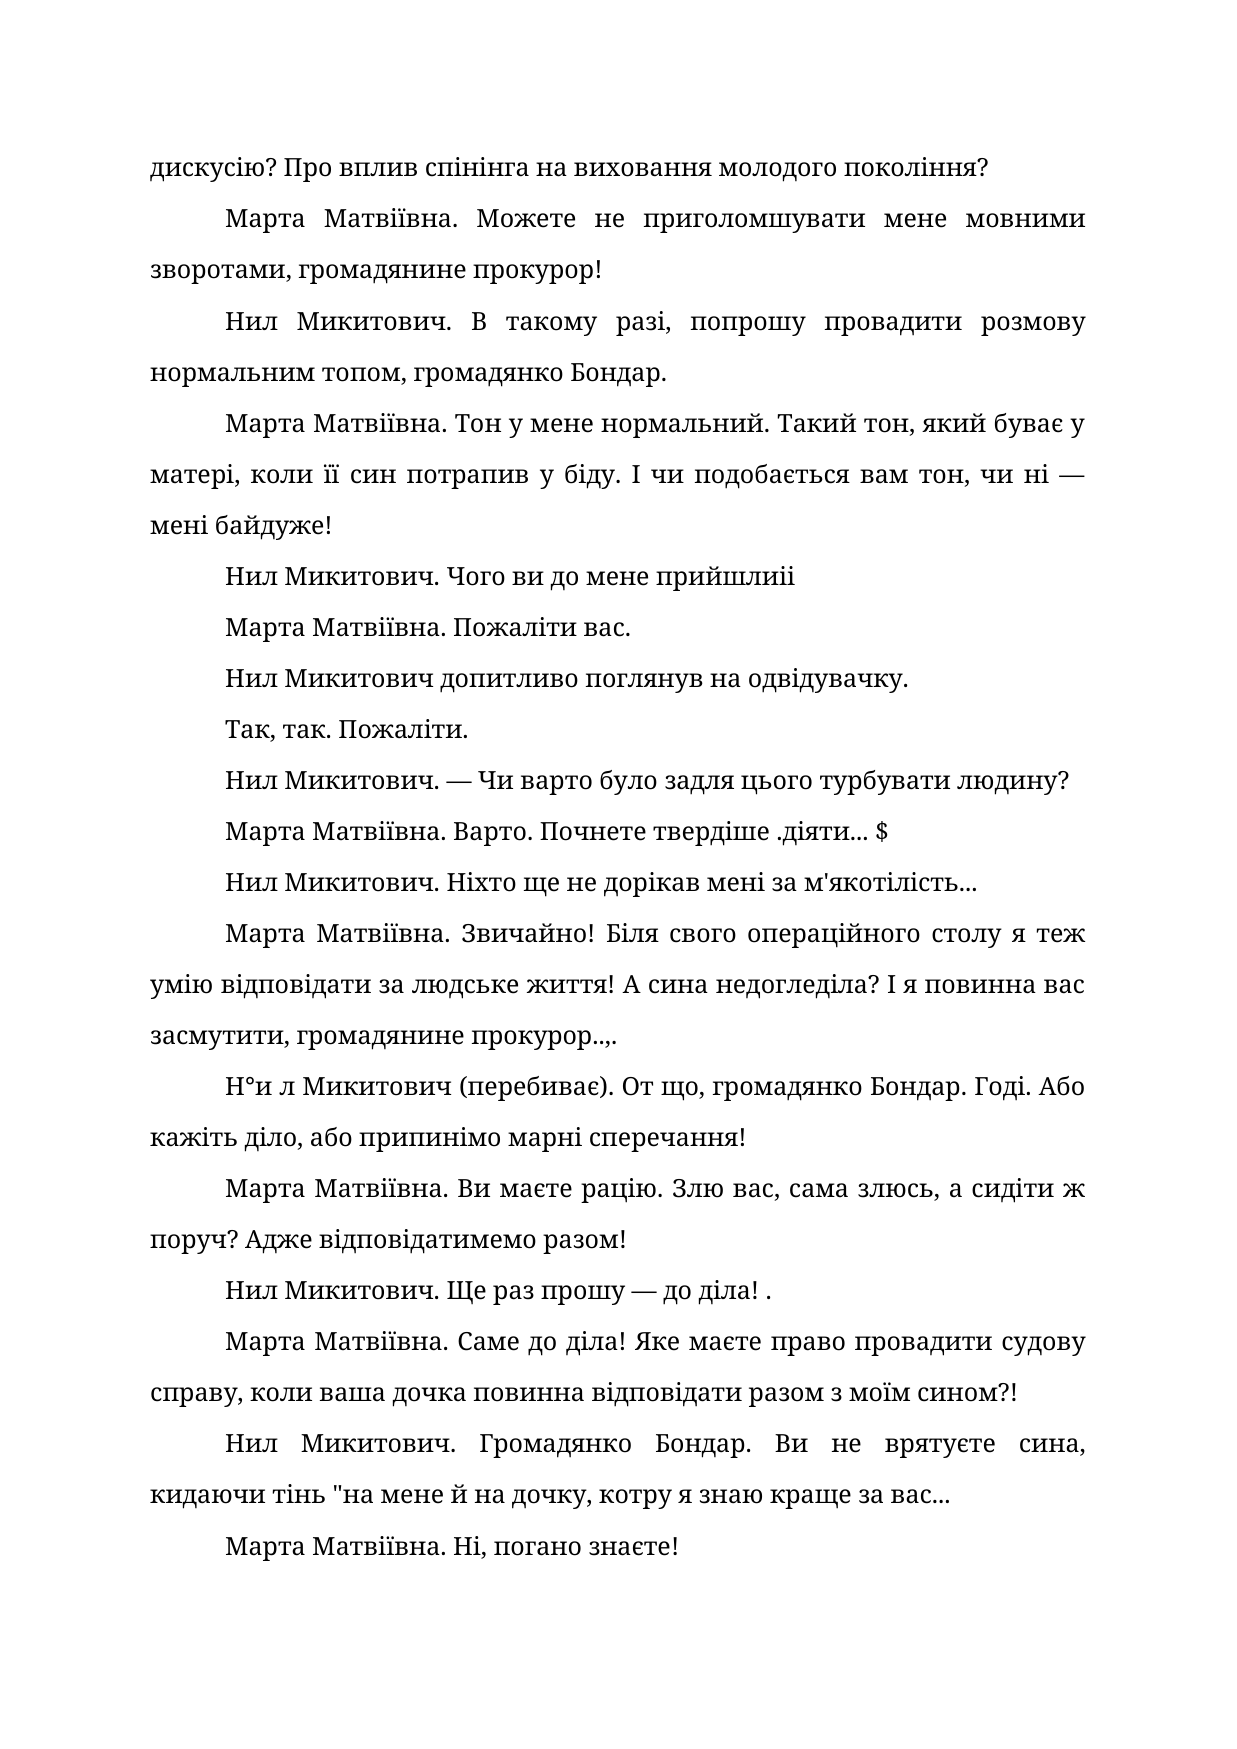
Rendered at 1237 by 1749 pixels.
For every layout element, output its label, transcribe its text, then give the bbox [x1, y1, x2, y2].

text Н°и л Микитович (перебиває). От що, громадянко Бондар. Годі. Або кажіть діло, або припинімо марні сперечання! [150, 1069, 1086, 1154]
text Марта Матвіївна. Тон у мене нормальний. Такий тон, який буває у матері, коли її син потрапив у біду. І чи подобається вам тон, чи ні — мені байдуже! [150, 405, 1086, 541]
text Марта Матвіївна. Звичайно! Біля свого операційного столу я теж умію відповідати за людське життя! А сина недогледіла? І я повинна вас засмутити, громадянине прокурор..,. [150, 916, 1086, 1052]
text Нил Микитович. Чого ви до мене прийшлиіі [150, 558, 1086, 592]
text Нил Микитович. Громадянко Бондар. Ви не врятуєте сина, кидаючи тінь "на мене й на дочку, котру я знаю краще за вас... [150, 1426, 1086, 1511]
text Марта Матвіївна. Пожаліти вас. [150, 609, 1086, 643]
text Нил Микитович допитливо поглянув на одвідувачку. [150, 660, 1086, 694]
text Нил Микитович. В такому разі, попрошу провадити розмову нормальним топом, громадянко Бондар. [150, 303, 1086, 388]
text Марта Матвіївна. Варто. Почнете твердіше .діяти... $ [150, 813, 1086, 848]
text Нил Микитович. — Чи варто було задля цього турбувати людину? [150, 762, 1086, 797]
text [150, 150, 1086, 184]
text Так, так. Пожаліти. [150, 711, 1086, 746]
text Нил Микитович. Ніхто ще не дорікав мені за м'якотілість... [150, 864, 1086, 899]
text Марта Матвіївна. Ні, погано знаєте! [150, 1528, 1086, 1562]
text Марта Матвіївна. Можете не приголомшувати мене мовними зворотами, громадянине прокурор! [150, 201, 1086, 286]
text Марта Матвіївна. Ви маєте рацію. Злю вас, сама злюсь, а сидіти ж поруч? Адже відповідатимемо разом! [150, 1171, 1086, 1256]
text Нил Микитович. Ще раз прошу — до діла! . [150, 1273, 1086, 1307]
text Марта Матвіївна. Саме до діла! Яке маєте право провадити судову справу, коли ваша дочка повинна відповідати разом з моїм сином?! [150, 1324, 1086, 1409]
